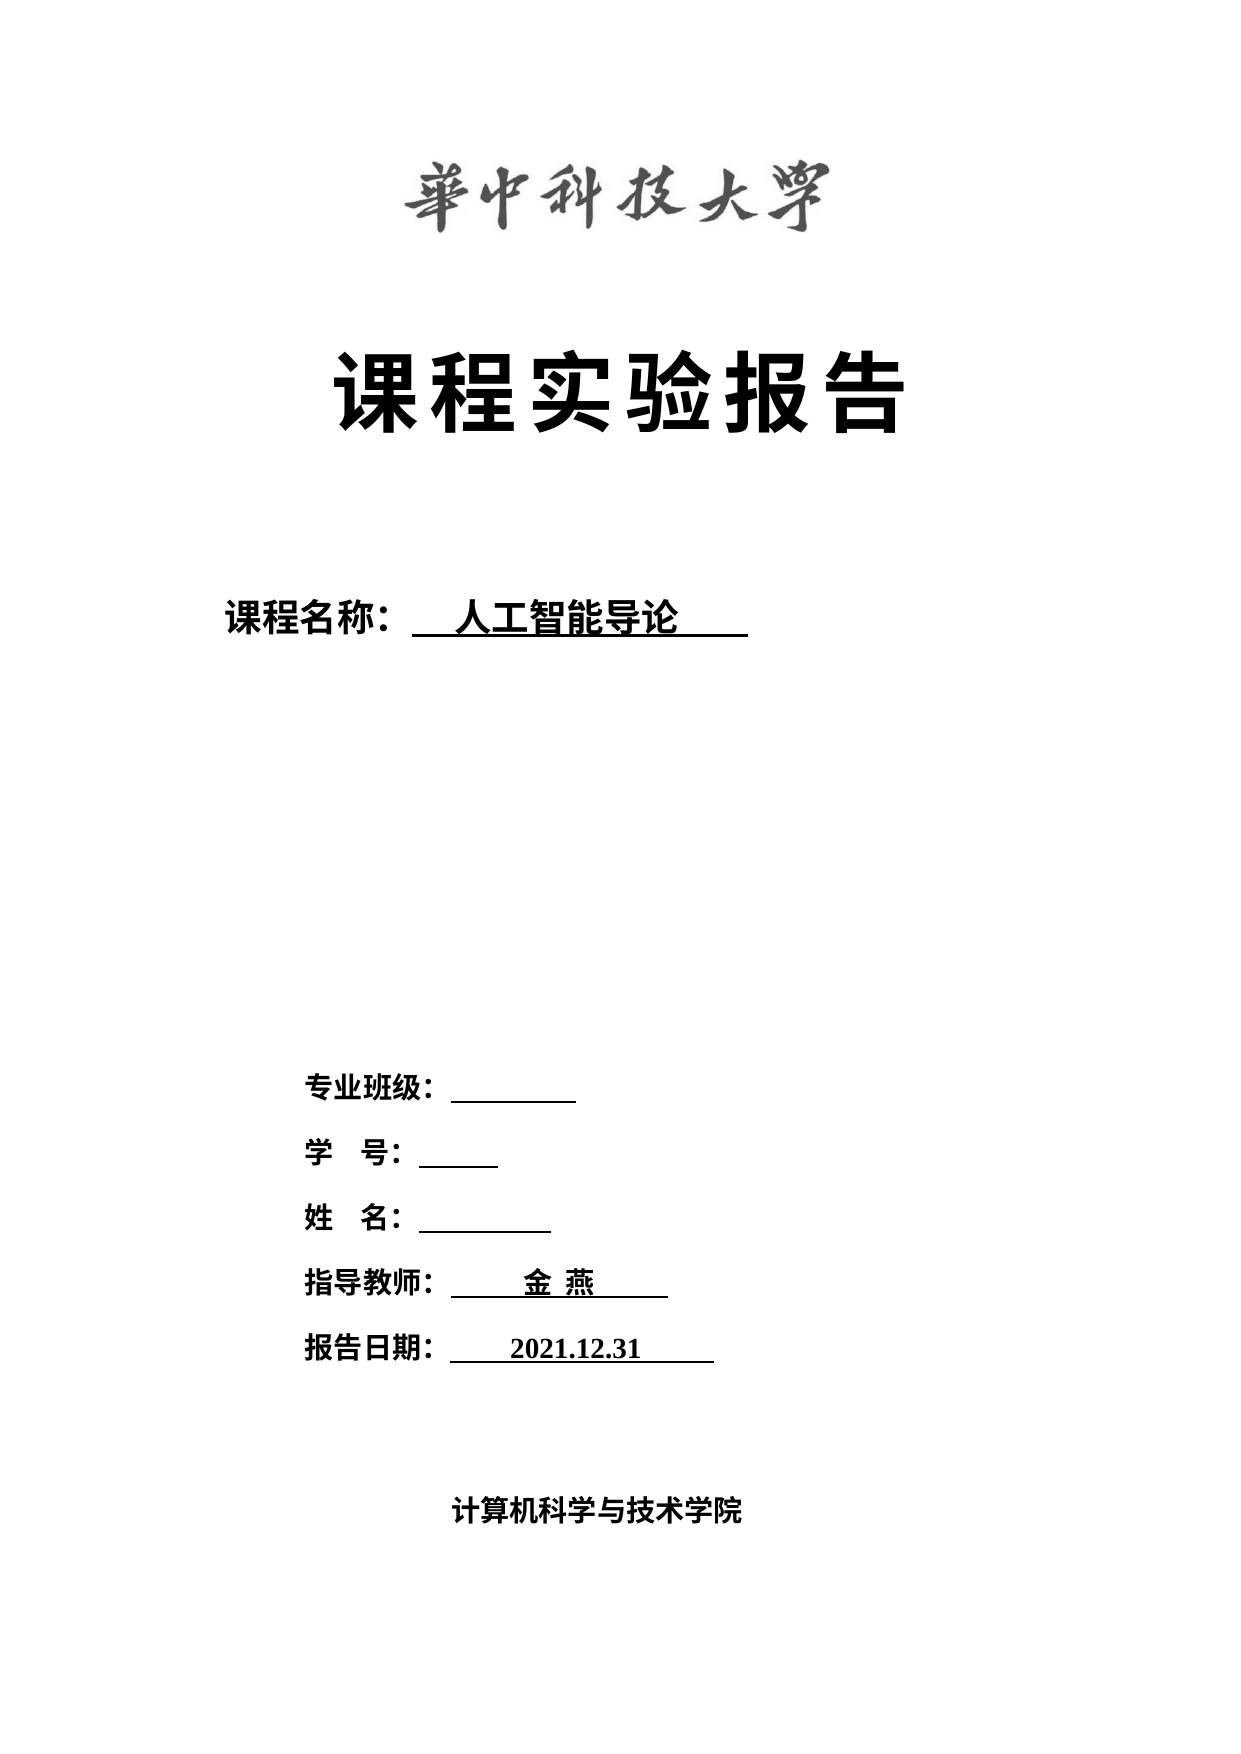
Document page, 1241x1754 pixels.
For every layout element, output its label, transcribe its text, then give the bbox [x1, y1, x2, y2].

text 学 号： [187, 1118, 1053, 1183]
text 课 程 实 验 报 告 [187, 322, 1053, 452]
text 报告日期： 2021.12.31 [187, 1313, 1053, 1378]
text 姓 名： [187, 1183, 1053, 1248]
text 计算机科学与技术学院 [187, 1476, 1053, 1541]
text 专业班级： [187, 1053, 1053, 1118]
text 课程名称： 人工智能导论 [187, 582, 1053, 647]
text 指导教师： 金 燕 [187, 1248, 1053, 1313]
